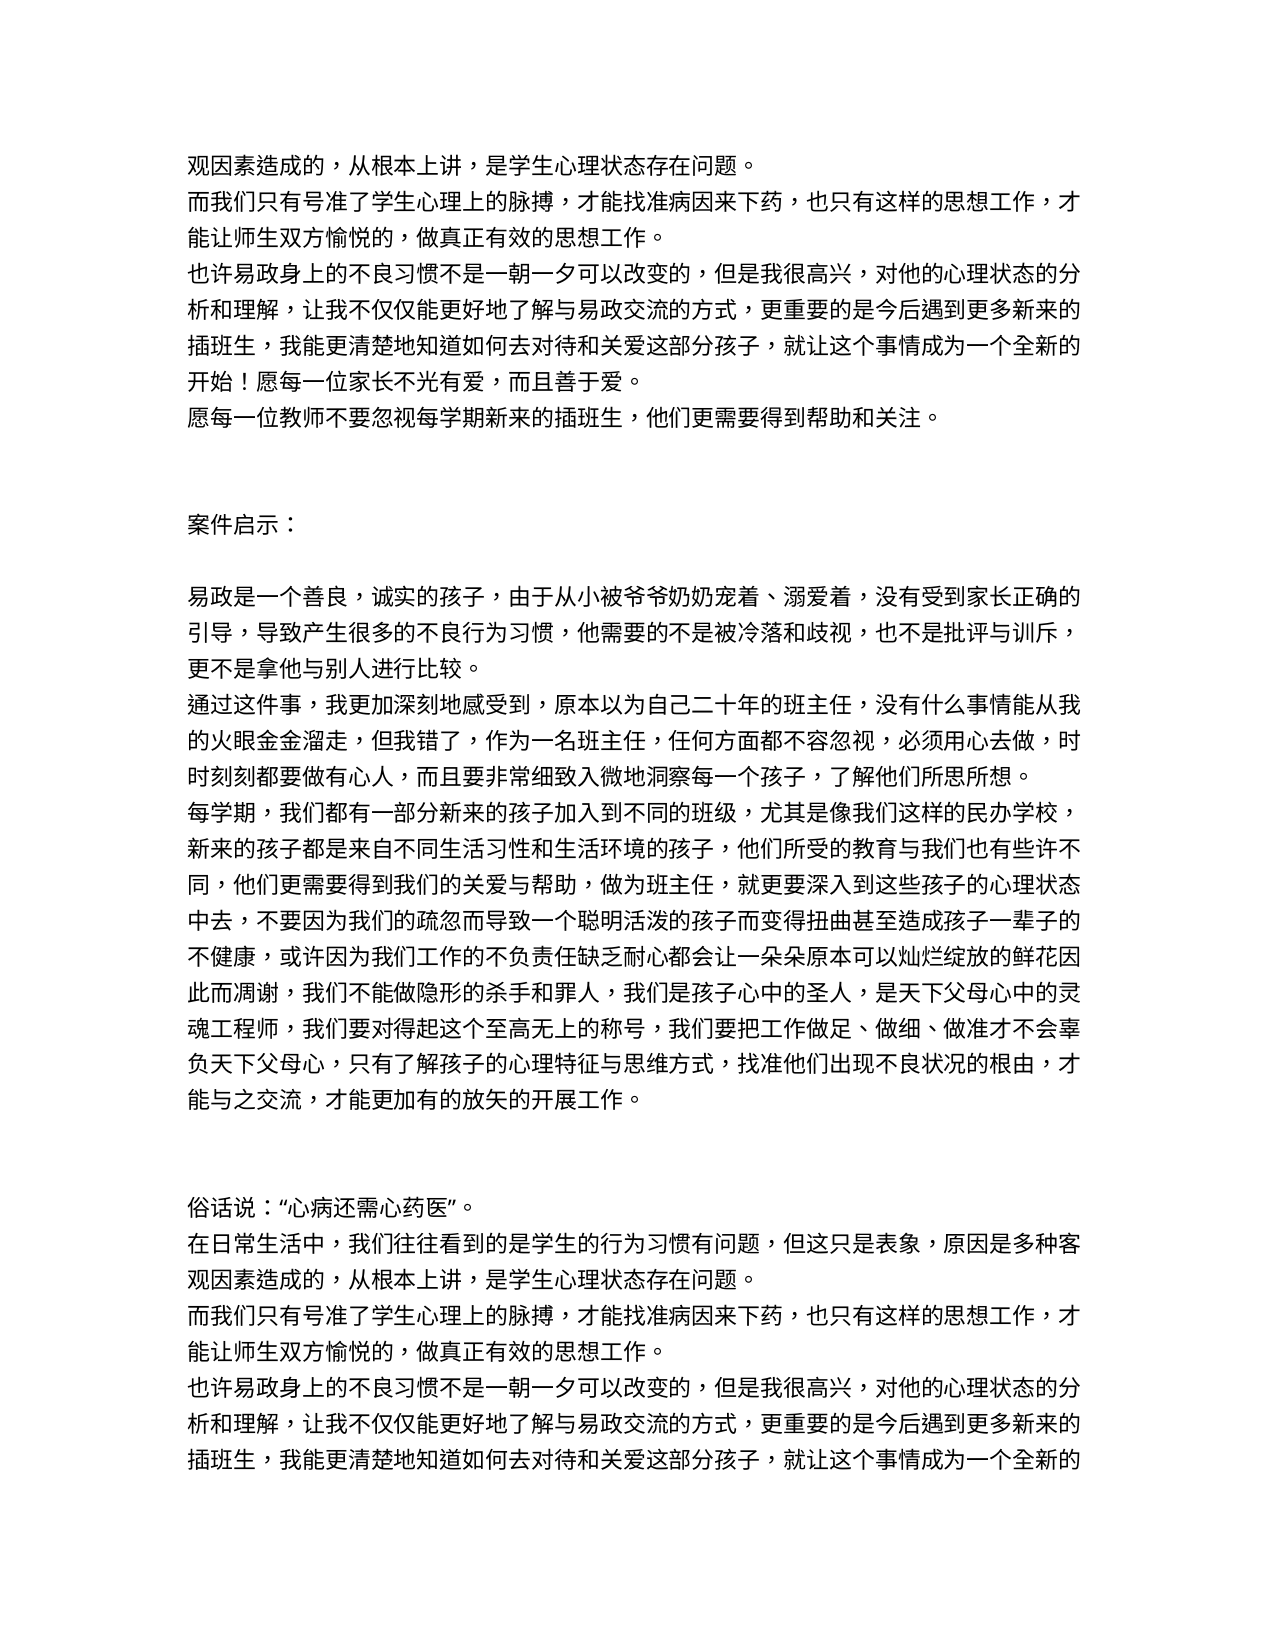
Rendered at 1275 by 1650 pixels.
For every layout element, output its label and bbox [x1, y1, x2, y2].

text [187, 150, 1087, 1475]
